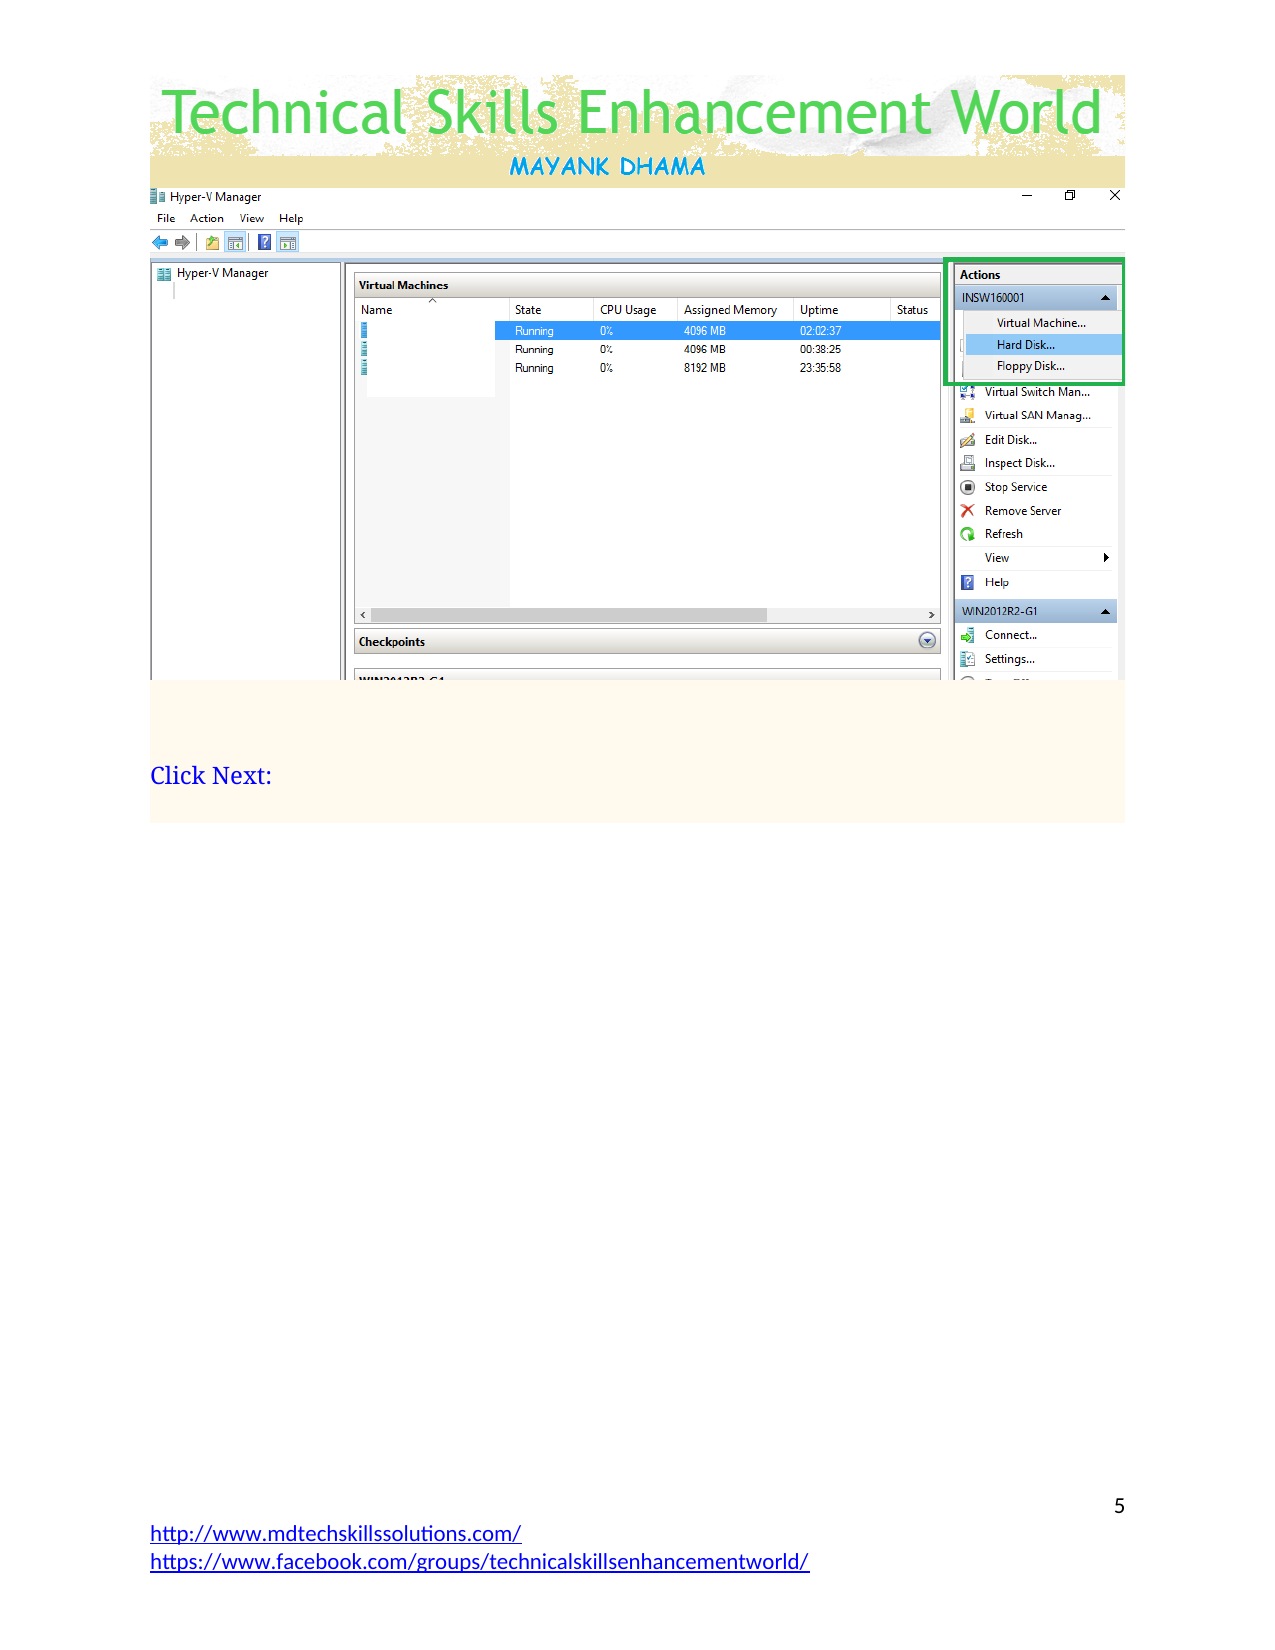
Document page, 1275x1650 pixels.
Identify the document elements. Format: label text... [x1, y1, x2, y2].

text Click Next: [150, 684, 1125, 823]
picture [150, 75, 1125, 680]
